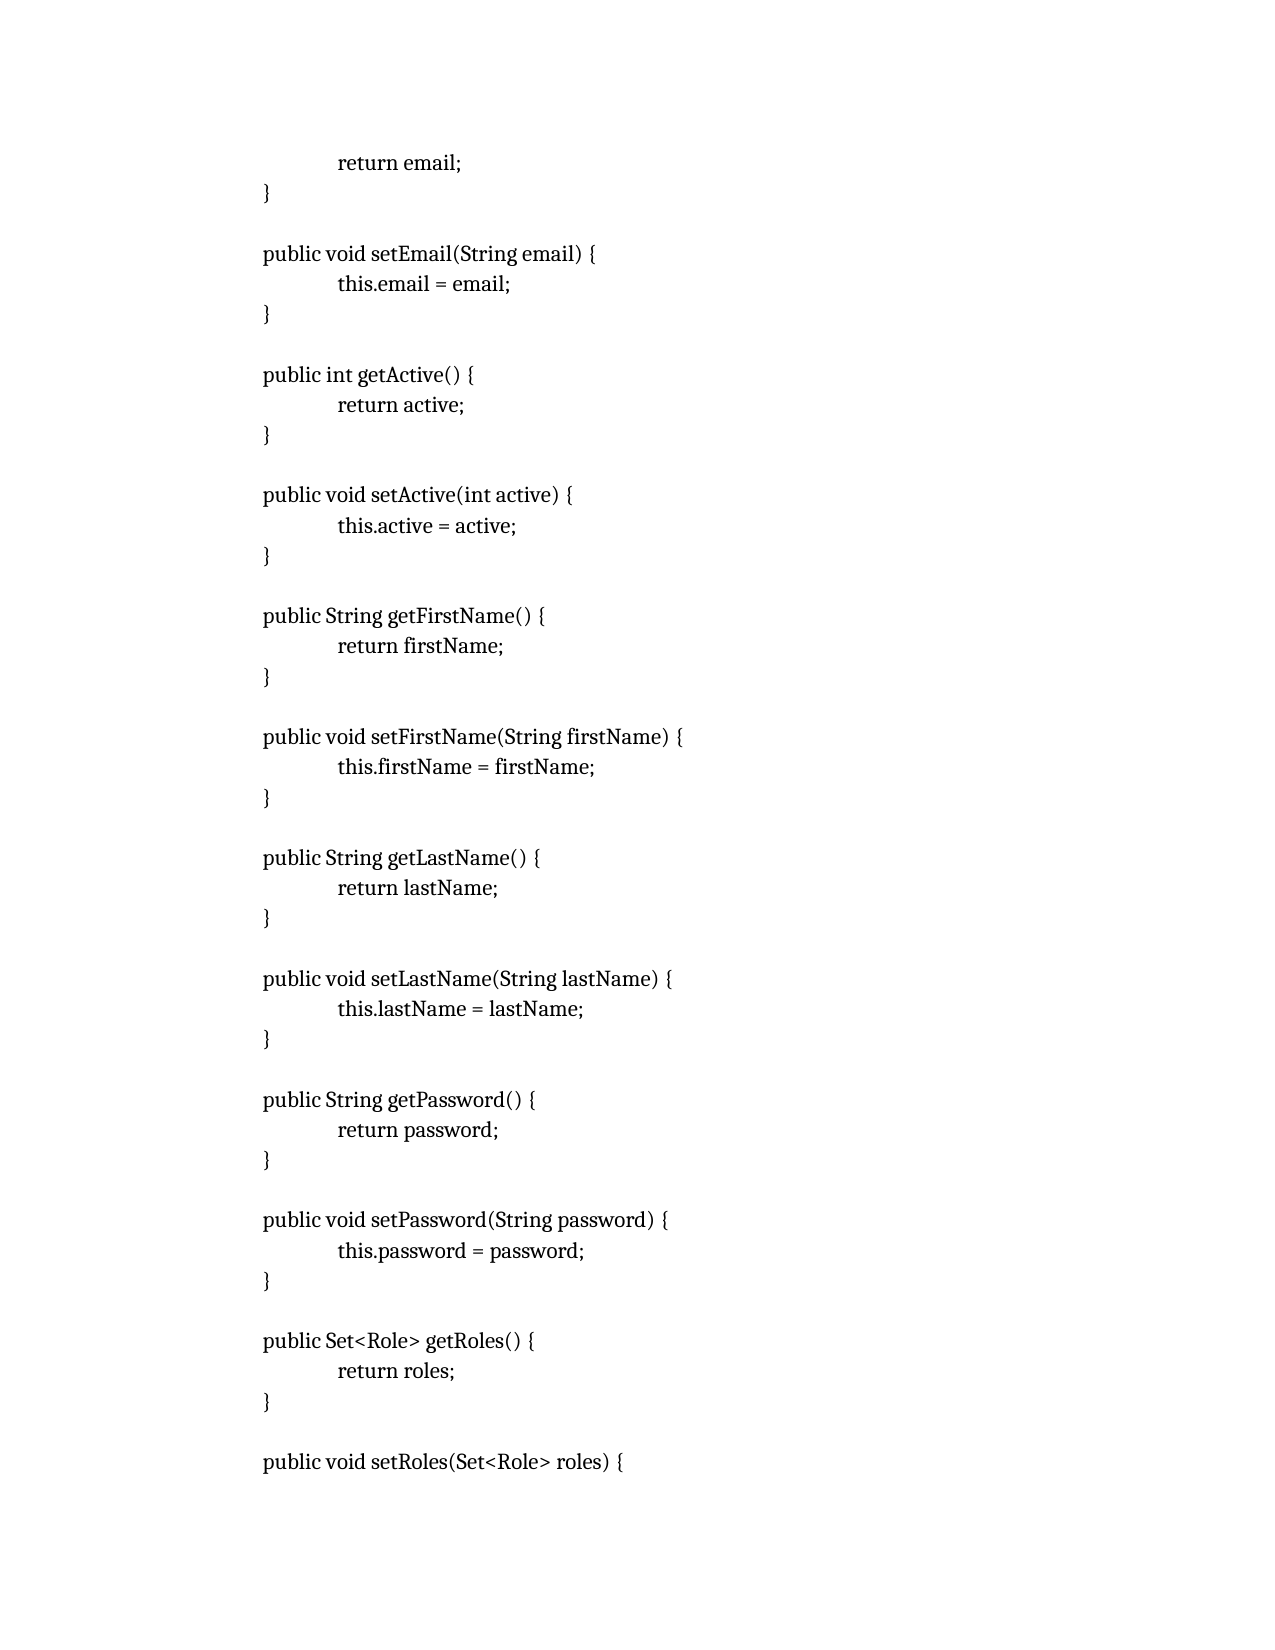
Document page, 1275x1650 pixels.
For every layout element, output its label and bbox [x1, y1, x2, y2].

text [187, 150, 1087, 1475]
